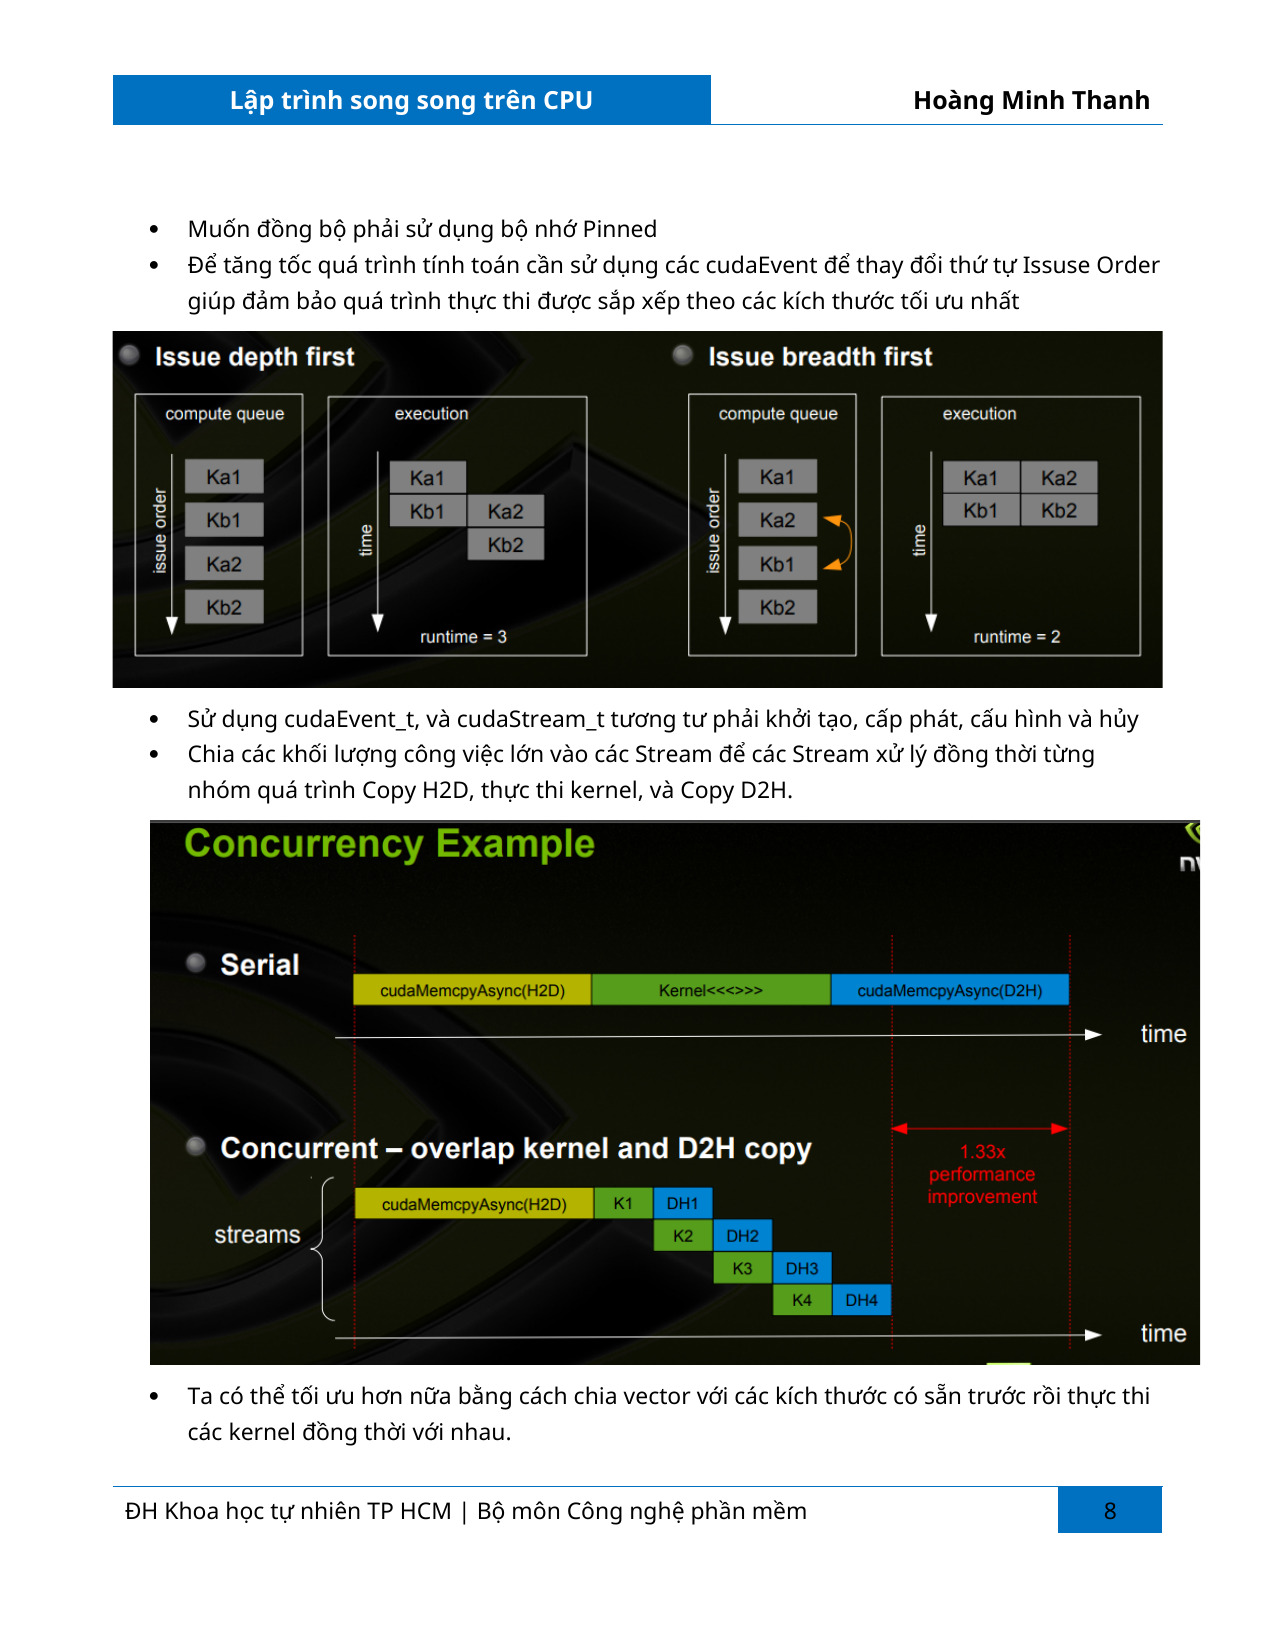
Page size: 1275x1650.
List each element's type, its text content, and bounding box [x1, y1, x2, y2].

list Muốn đồng bộ phải sử dụng bộ nhớ Pinned [150, 213, 1162, 244]
list Sử dụng cudaEvent_t, và cudaStream_t tương tư phải khởi tạo, cấp phát, cấu hình và hủy [150, 702, 1162, 734]
list Ta có thể tối ưu hơn nữa bằng cách chia vector với các kích thước có sẵn trước rồi thực thi các kernel đồng thời với nhau. [150, 1379, 1162, 1447]
picture [112, 331, 1163, 688]
list Chia các khối lượng công việc lớn vào các Stream để các Stream xử lý đồng thời từng nhóm quá trình Copy H2D, thực thi kernel, và Copy D2H. [150, 738, 1162, 806]
picture [150, 820, 1200, 1365]
list Để tăng tốc quá trình tính toán cần sử dụng các cudaEvent để thay đổi thứ tự Issuse Order giúp đảm bảo quá trình thực thi được sắp xếp theo các kích thước tối ưu nhất [150, 249, 1162, 316]
